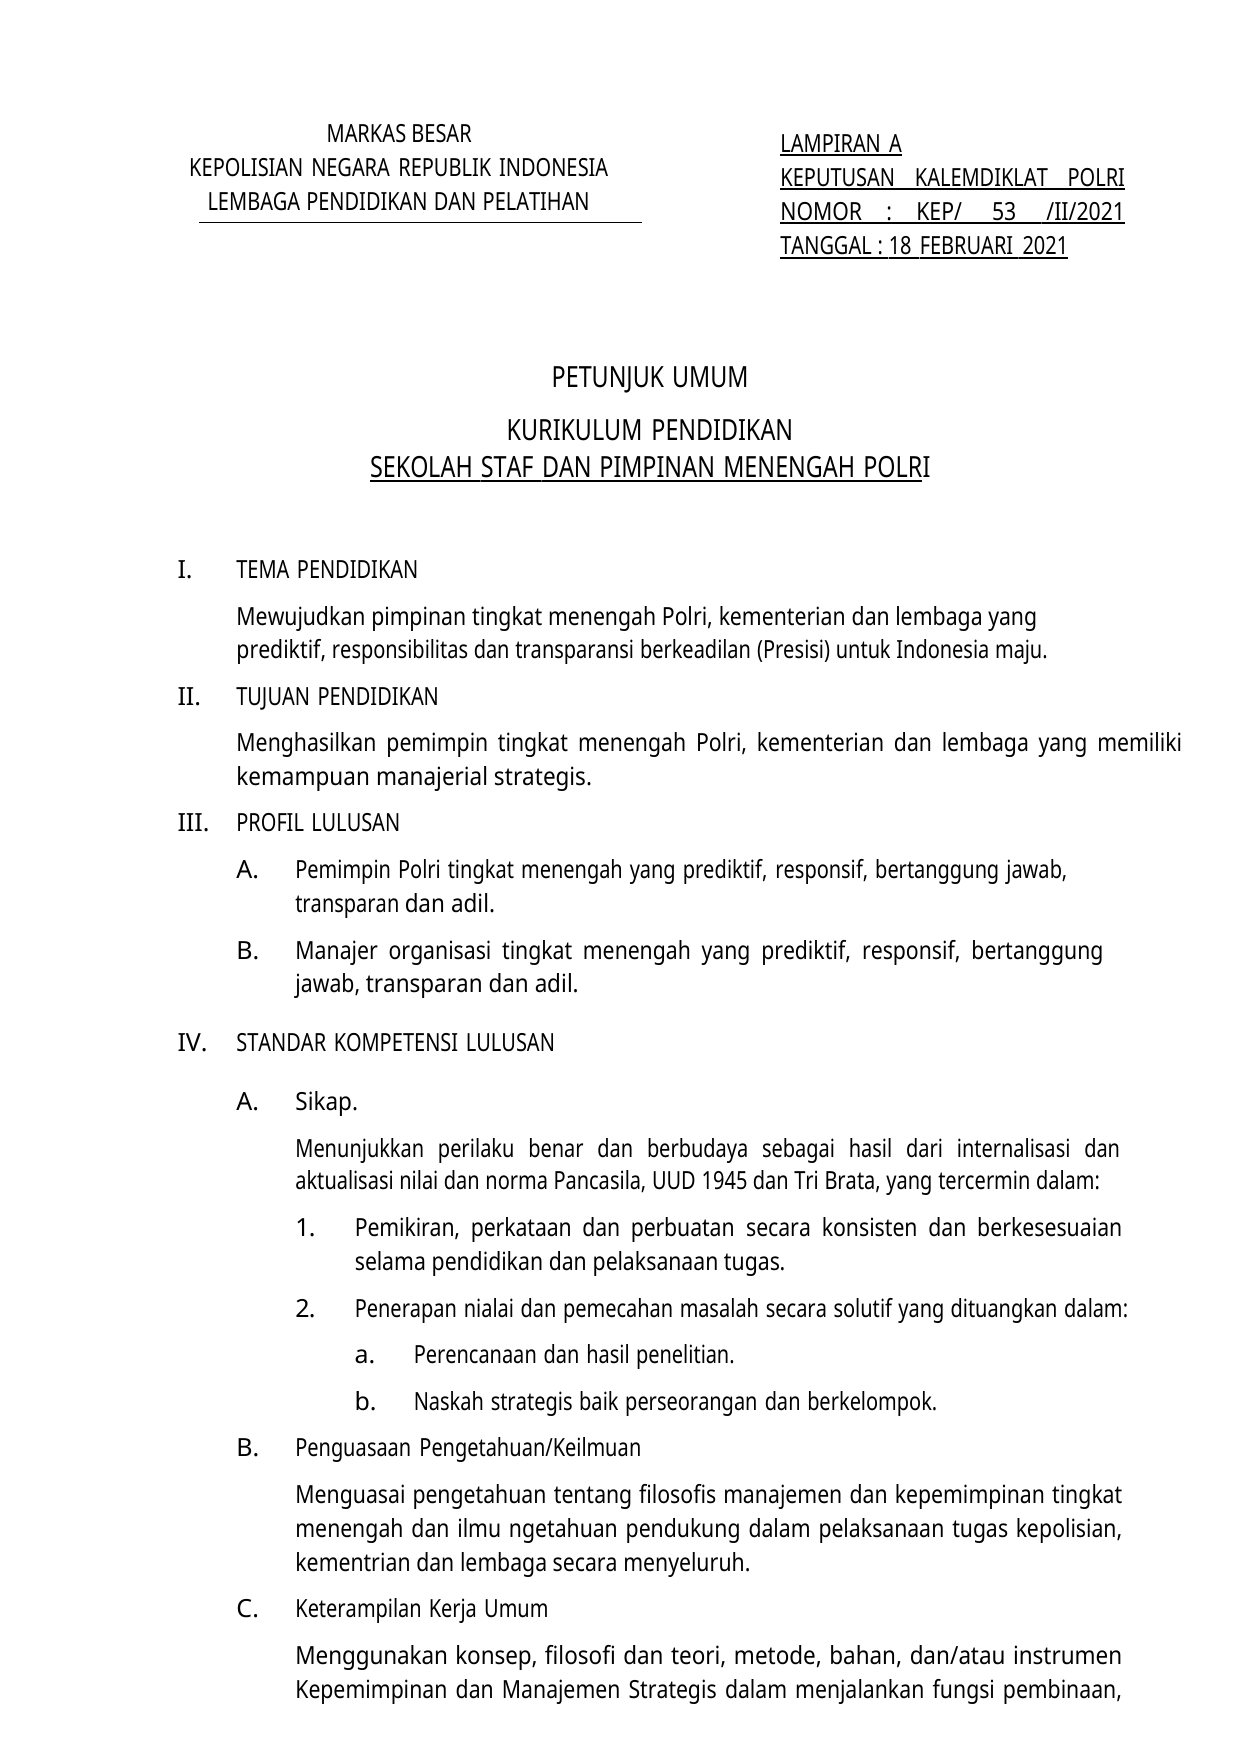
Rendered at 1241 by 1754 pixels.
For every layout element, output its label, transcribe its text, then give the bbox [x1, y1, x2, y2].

text KEPUTUSAN KALEMDIKLAT POLRI NOMOR : KEP/ 53 /II/2021 TANGGAL : 18 FEBRUARI 2021 [780, 159, 1125, 188]
text KEPOLISIAN NEGARA REPUBLIK INDONESIA LEMBAGA PENDIDIKAN DAN PELATIHAN [179, 149, 618, 218]
list Manajer organisasi tingkat menengah yang prediktif, responsif, bertanggung jawab, transparan dan adil. [236, 932, 1123, 999]
list Keterampilan Kerja Umum [236, 1591, 1209, 1625]
list Pemimpin Polri tingkat menengah yang prediktif, responsif, bertanggung jawab, transparan dan adil. [236, 852, 1122, 920]
text LAMPIRAN A [780, 125, 1209, 159]
text Menunjukkan perilaku benar dan berbudaya sebagai hasil dari internalisasi dan aktualisasi nilai dan norma Pancasila, UUD 1945 dan Tri Brata, yang tercermin dalam: [295, 1130, 1121, 1197]
text SEKOLAH STAF DAN PIMPINAN MENENGAH POLRI [153, 447, 1147, 486]
text KURIKULUM PENDIDIKAN [153, 413, 1146, 447]
text KEPUTUSAN KALEMDIKLAT POLRI NOMOR : KEP/ 53 /II/2021 TANGGAL : 18 FEBRUARI 2021 [780, 224, 1125, 262]
list Naskah strategis baik perseorangan dan berkelompok. [354, 1383, 1209, 1417]
list Perencanaan dan hasil penelitian. [354, 1337, 1209, 1371]
list Pemikiran, perkataan dan perbuatan secara konsisten dan berkesesuaian selama pendidikan dan pelaksanaan tugas. [295, 1209, 1123, 1278]
text MARKAS BESAR [179, 115, 619, 149]
list PROFIL LULUSAN [177, 805, 1209, 839]
text KEPUTUSAN KALEMDIKLAT POLRI NOMOR : KEP/ 53 /II/2021 TANGGAL : 18 FEBRUARI 2021 [780, 190, 1125, 222]
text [295, 1637, 1122, 1706]
list STANDAR KOMPETENSI LULUSAN [177, 1024, 1209, 1058]
text Menguasai pengetahuan tentang filosofis manajemen dan kepemimpinan tingkat menengah dan ilmu ngetahuan pendukung dalam pelaksanaan tugas kepolisian, kementrian dan lembaga secara menyeluruh. [295, 1476, 1123, 1578]
list Penguasaan Pengetahuan/Keilmuan [236, 1430, 1209, 1464]
list TEMA PENDIDIKAN [177, 552, 1209, 586]
list Penerapan nialai dan pemecahan masalah secara solutif yang dituangkan dalam: [295, 1290, 1209, 1324]
text Menghasilkan pemimpin tingkat menengah Polri, kementerian dan lembaga yang memiliki kemampuan manajerial strategis. [236, 725, 1209, 793]
list TUJUAN PENDIDIKAN [177, 678, 1209, 712]
text PETUNJUK UMUM [153, 357, 1147, 396]
text Mewujudkan pimpinan tingkat menengah Polri, kementerian dan lembaga yang prediktif, responsibilitas dan transparansi berkeadilan (Presisi) untuk Indonesia maju. [236, 599, 1123, 666]
list Sikap. [236, 1083, 1209, 1117]
